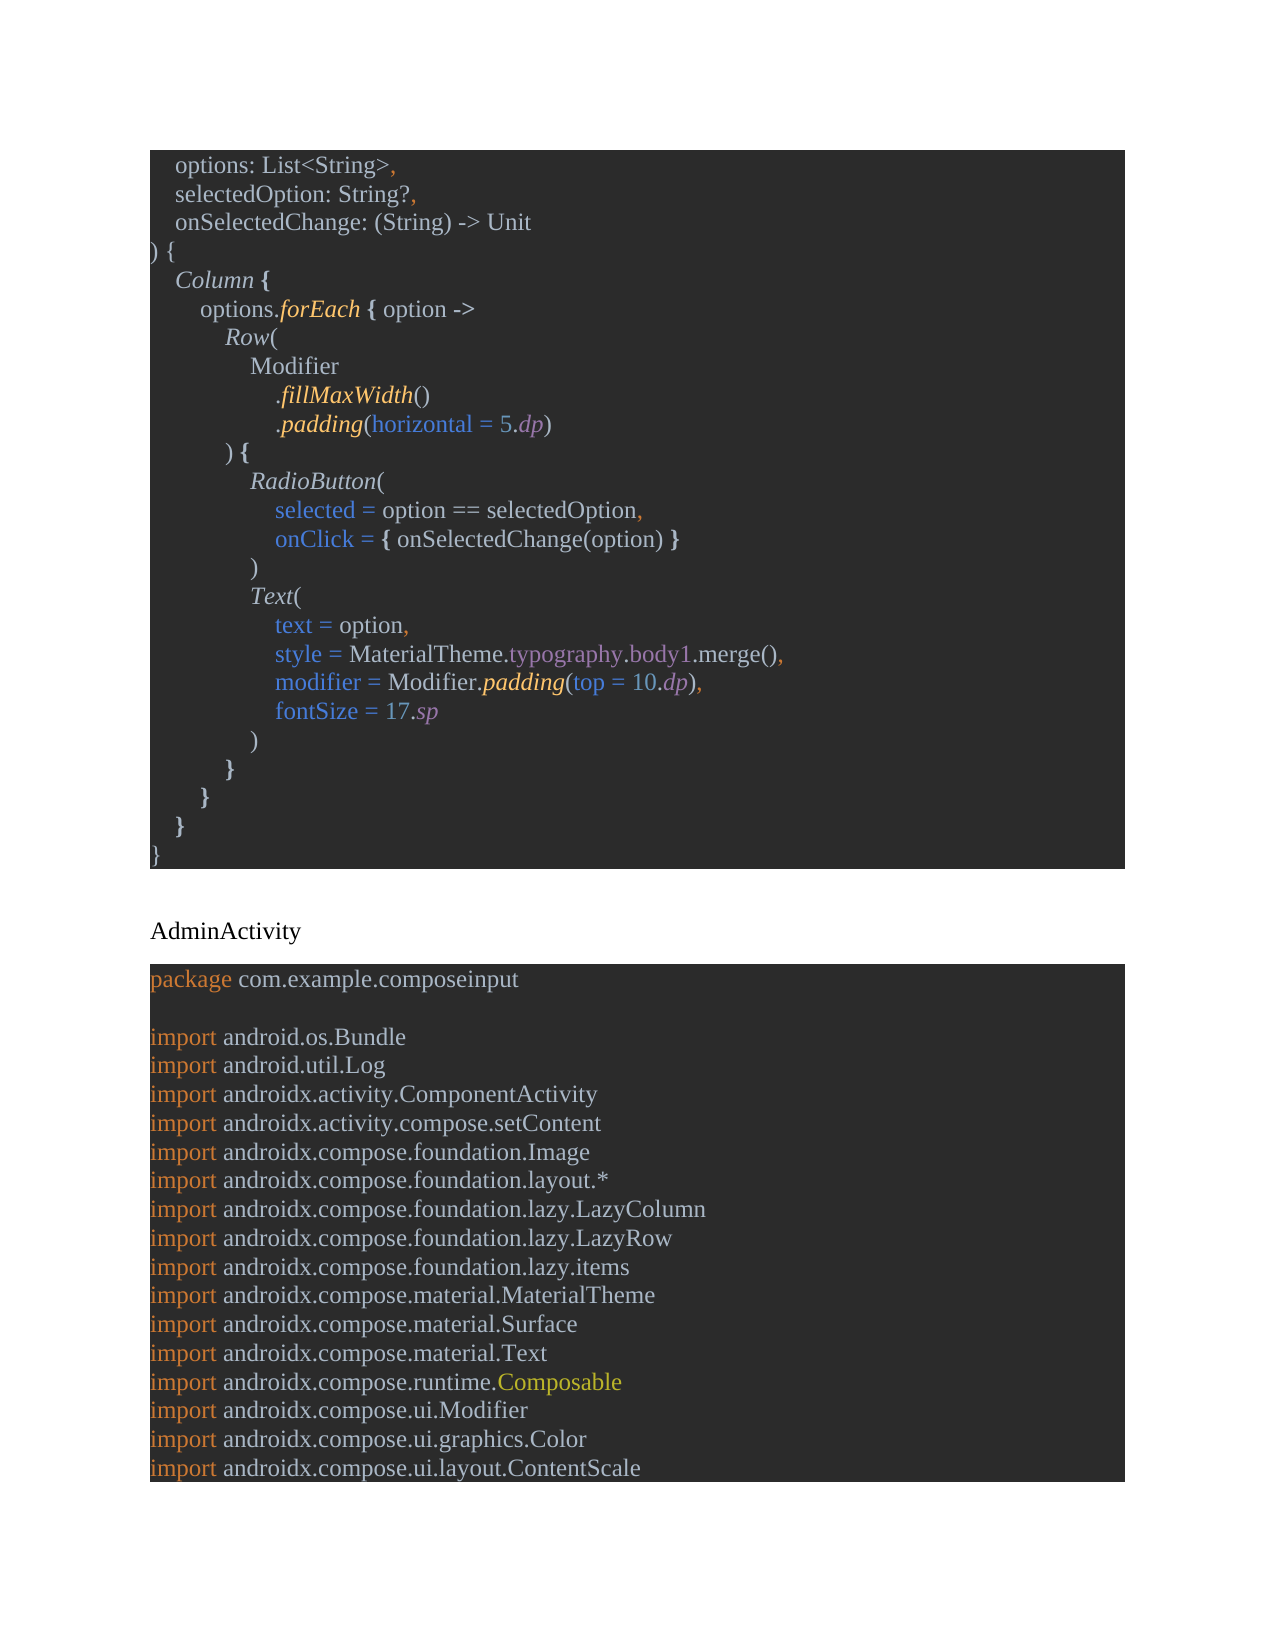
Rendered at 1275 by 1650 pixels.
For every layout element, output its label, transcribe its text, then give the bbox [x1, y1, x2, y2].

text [150, 964, 1125, 1482]
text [150, 150, 1125, 869]
text AdminActivity [150, 916, 1125, 945]
